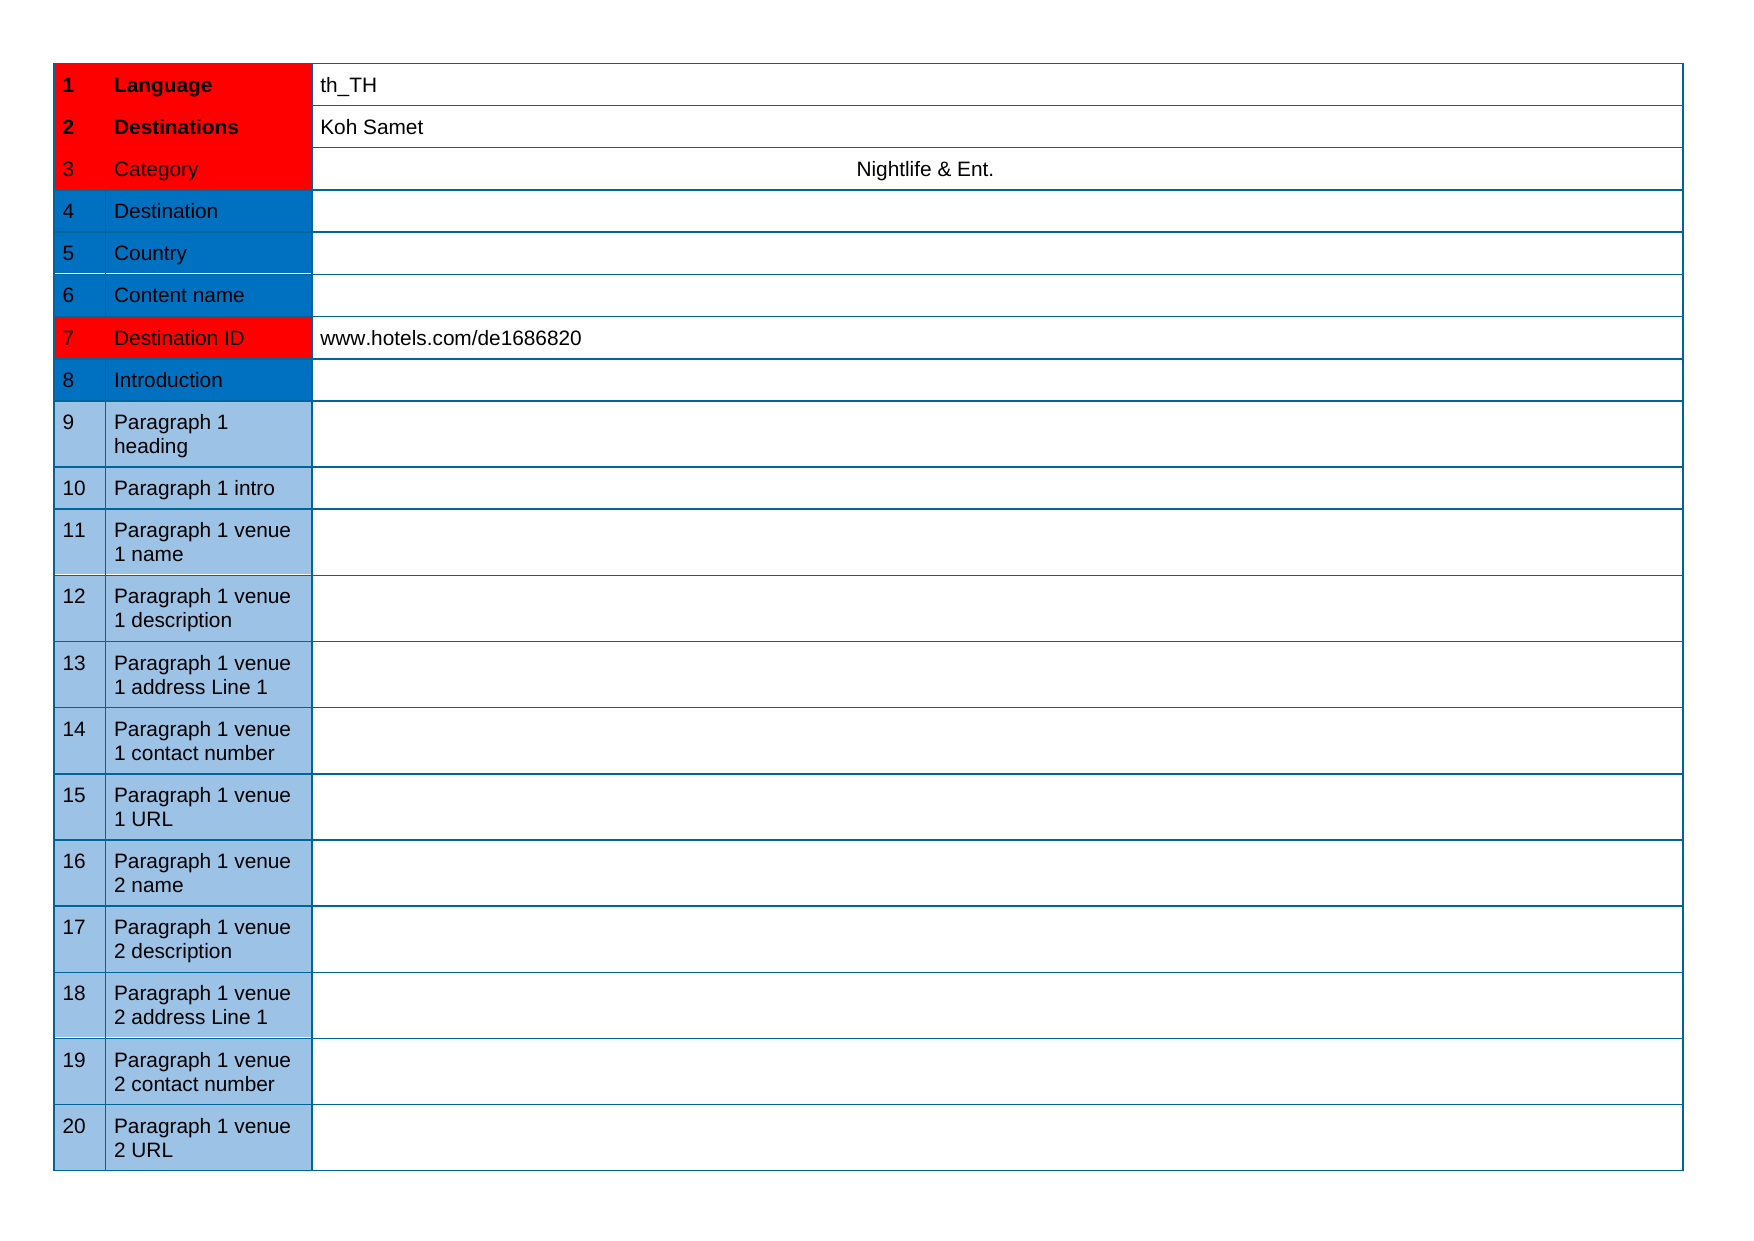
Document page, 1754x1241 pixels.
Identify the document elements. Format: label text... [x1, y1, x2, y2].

table_cell 5 [55, 233, 105, 273]
table_cell [313, 1105, 1682, 1170]
table_header th_TH [313, 64, 1682, 105]
table_cell Paragraph 1 venue 1 URL [106, 775, 311, 839]
table_cell Paragraph 1 venue 2 name [106, 841, 311, 905]
table_cell Paragraph 1 venue 1 description [106, 576, 311, 641]
table_cell Paragraph 1 venue 1 contact number [106, 708, 311, 773]
table_cell [313, 275, 1682, 316]
table_cell 12 [55, 576, 105, 641]
table_header 1 [55, 64, 105, 105]
table_cell Paragraph 1 heading [106, 402, 311, 466]
table_cell [313, 907, 1682, 971]
table_cell [313, 708, 1682, 773]
table_cell 19 [55, 1039, 105, 1104]
table_cell 20 [55, 1105, 105, 1170]
table_cell Category [106, 148, 311, 189]
table_cell 15 [55, 775, 105, 839]
table_cell Paragraph 1 venue 1 address Line 1 [106, 642, 311, 707]
table_cell 3 [55, 148, 105, 189]
table_cell 2 [55, 106, 105, 147]
table_cell 17 [55, 907, 105, 971]
table_cell Paragraph 1 venue 1 name [106, 510, 311, 574]
table_cell Destination ID [106, 317, 311, 358]
table_header Language [106, 64, 311, 105]
table_cell 10 [55, 468, 105, 508]
table_cell Paragraph 1 venue 2 URL [106, 1105, 311, 1170]
table_cell Nightlife & Ent. [313, 148, 1682, 189]
table_cell Paragraph 1 venue 2 description [106, 907, 311, 971]
table_cell [313, 841, 1682, 905]
table_cell [313, 233, 1682, 273]
table_cell Introduction [106, 360, 311, 400]
table_cell [313, 402, 1682, 466]
table_cell 8 [55, 360, 105, 400]
table_cell 7 [55, 317, 105, 358]
table_cell Country [106, 233, 311, 273]
table_cell 6 [55, 275, 105, 316]
table_cell [313, 360, 1682, 400]
table_cell [313, 775, 1682, 839]
table_cell 16 [55, 841, 105, 905]
table_cell [313, 1039, 1682, 1104]
table_cell [313, 576, 1682, 641]
table_cell 18 [55, 973, 105, 1037]
table_cell Destinations [106, 106, 311, 147]
table_cell Content name [106, 275, 311, 316]
table_cell Koh Samet [313, 106, 1682, 147]
table_cell Destination [106, 191, 311, 231]
table_cell Paragraph 1 intro [106, 468, 311, 508]
table_cell 13 [55, 642, 105, 707]
table_cell 4 [55, 191, 105, 231]
table_cell [313, 510, 1682, 574]
table_cell 11 [55, 510, 105, 574]
table_cell Paragraph 1 venue 2 contact number [106, 1039, 311, 1104]
table_cell [313, 191, 1682, 231]
table_cell [313, 642, 1682, 707]
table_cell [313, 973, 1682, 1037]
table_cell [313, 468, 1682, 508]
table_cell Paragraph 1 venue 2 address Line 1 [106, 973, 311, 1037]
table_cell 14 [55, 708, 105, 773]
table_cell www.hotels.com/de1686820 [313, 317, 1682, 358]
table_cell 9 [55, 402, 105, 466]
